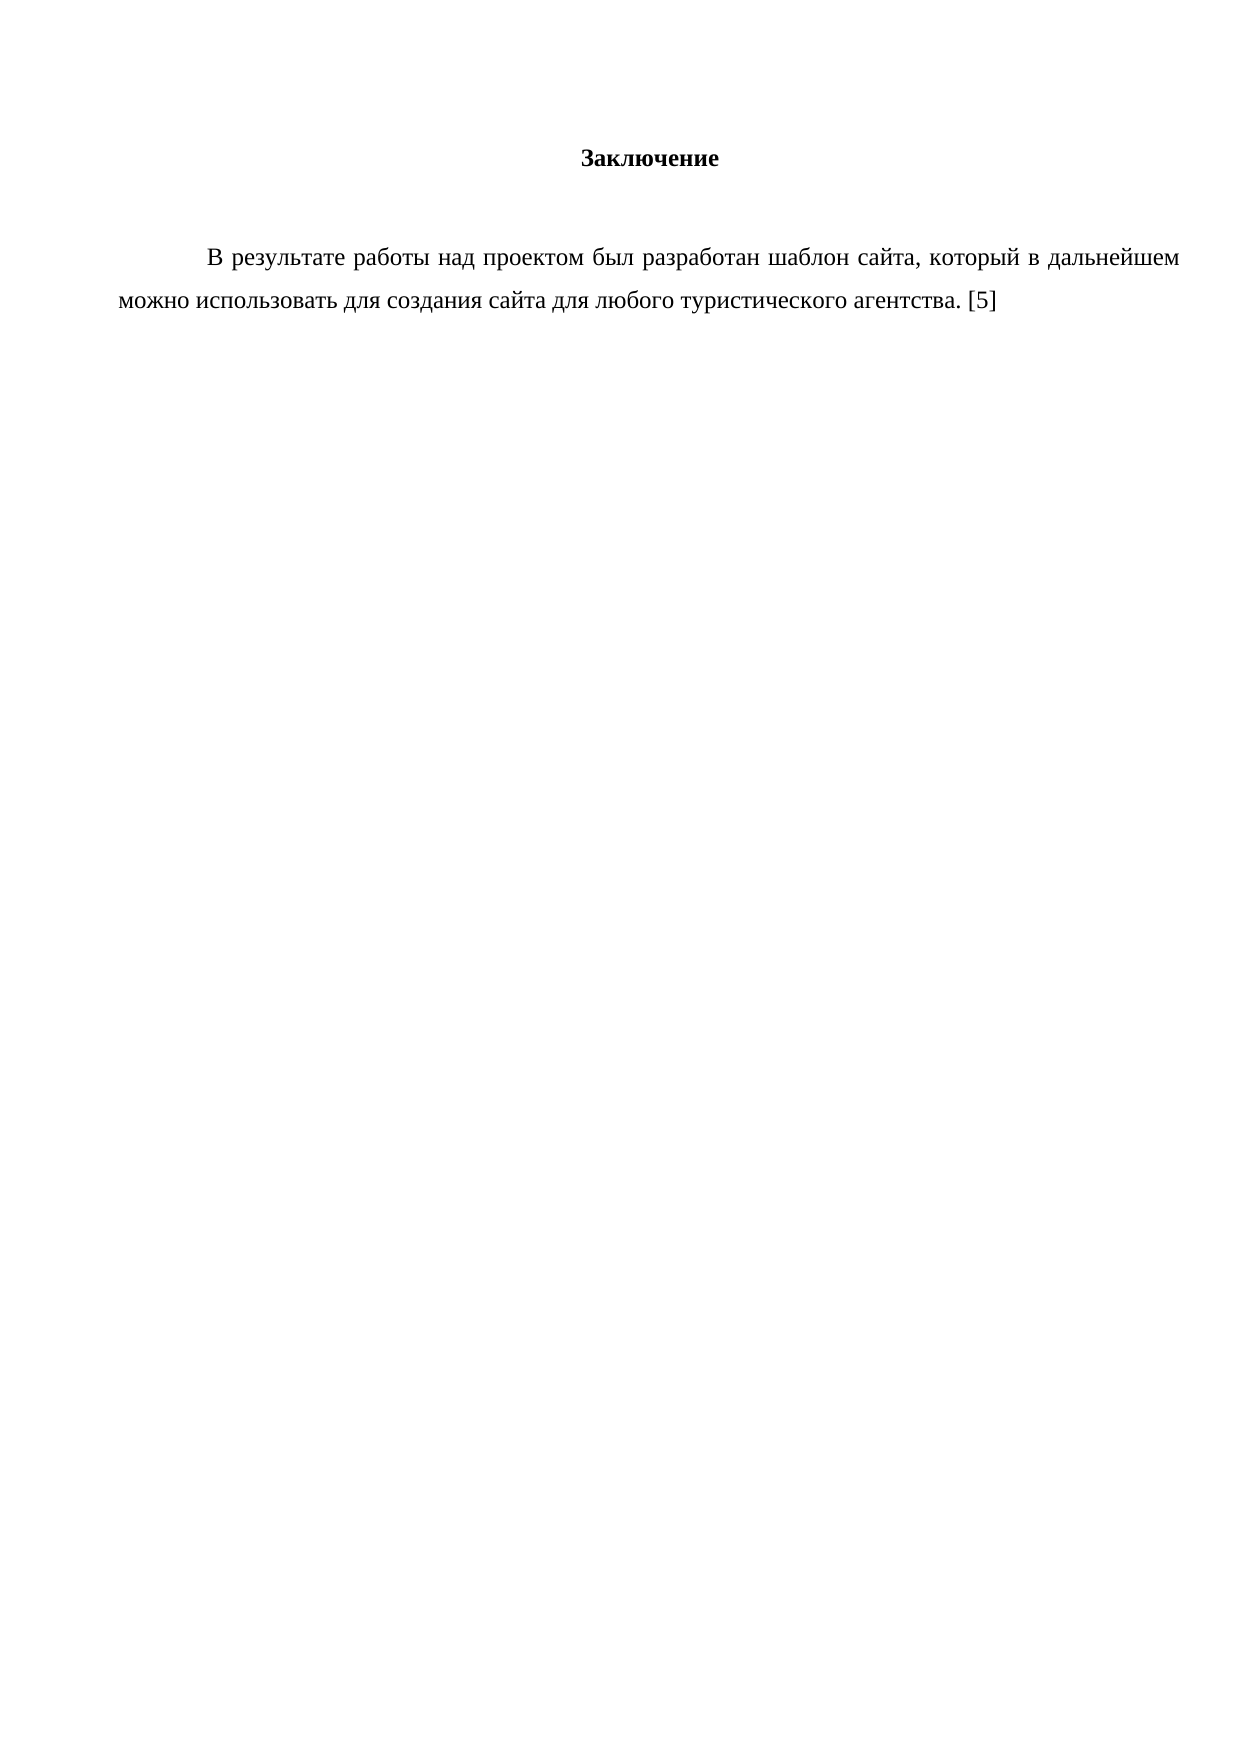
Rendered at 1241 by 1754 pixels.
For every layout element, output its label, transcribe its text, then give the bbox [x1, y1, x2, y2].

text В результате работы над проектом был разработан шаблон сайта, который в дальнейшем можно использовать для создания сайта для любого туристического агентства. [5] [118, 242, 1181, 314]
subtitle Заключение [118, 143, 1181, 172]
